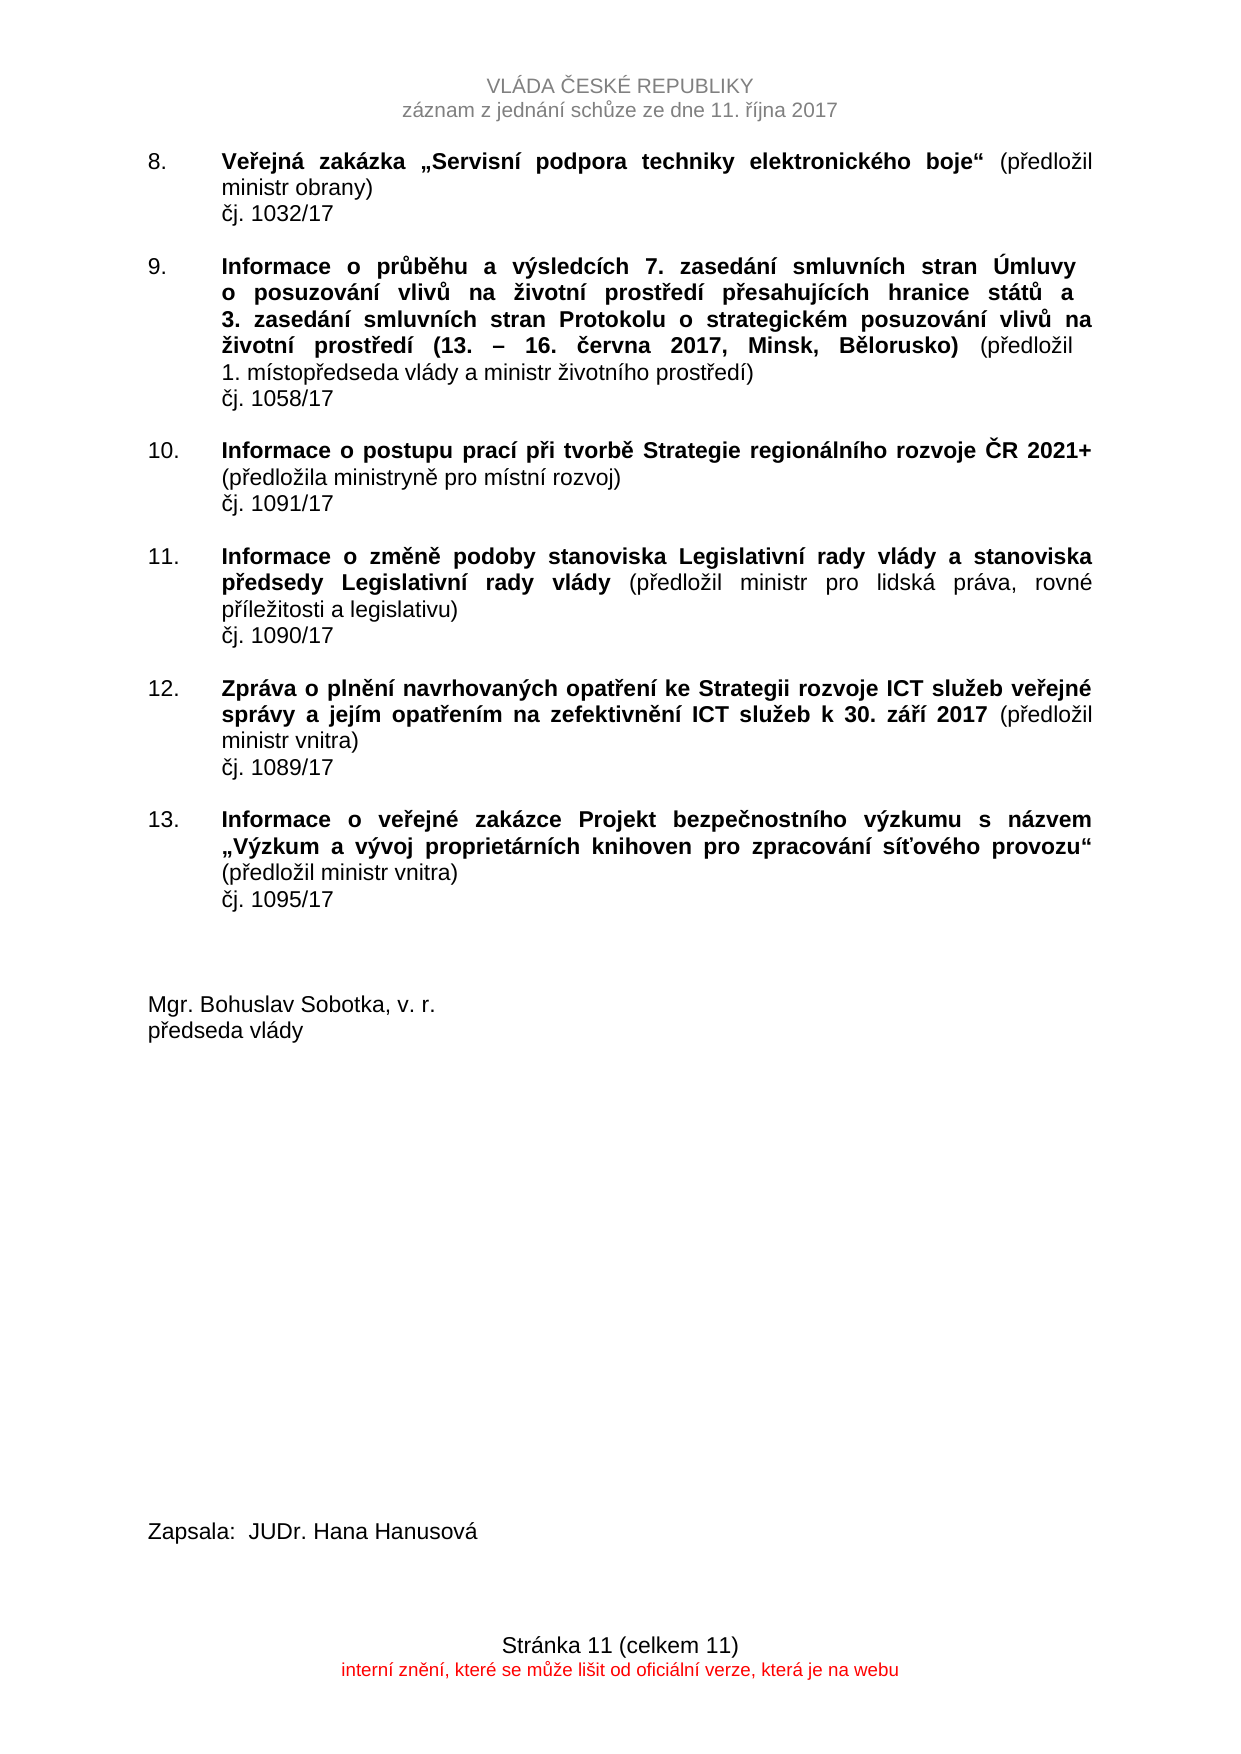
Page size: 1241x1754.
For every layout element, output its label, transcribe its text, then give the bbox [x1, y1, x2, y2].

text 10. Informace o postupu prací při tvorbě Strategie regionálního rozvoje ČR 2021+ (předložila ministryně pro místní rozvoj) [148, 437, 1093, 490]
text předseda vlády [148, 1017, 1093, 1044]
text čj. 1095/17 [148, 886, 1093, 912]
text Zapsala: JUDr. Hana Hanusová [148, 1518, 1093, 1544]
text 12. Zpráva o plnění navrhovaných opatření ke Strategii rozvoje ICT služeb veřejné správy a jejím opatřením na zefektivnění ICT služeb k 30. září 2017 (předložil ministr vnitra) [148, 675, 1093, 754]
text čj. 1090/17 [148, 622, 1093, 648]
text čj. 1091/17 [148, 490, 1093, 517]
text Mgr. Bohuslav Sobotka, v. r. [148, 991, 1093, 1017]
text čj. 1032/17 [148, 200, 1093, 227]
text čj. 1089/17 [148, 754, 1093, 780]
text 9. Informace o průběhu a výsledcích 7. zasedání smluvních stran Úmluvy o posuzování vlivů na životní prostředí přesahujících hranice států a 3. zasedání smluvních stran Protokolu o strategickém posuzování vlivů na životní prostředí (13. – 16. června 2017, Minsk, Bělorusko) (předložil 1. místopředseda vlády a ministr životního prostředí) [148, 253, 1093, 385]
text 13. Informace o veřejné zakázce Projekt bezpečnostního výzkumu s názvem „Výzkum a vývoj proprietárních knihoven pro zpracování síťového provozu“ (předložil ministr vnitra) [148, 806, 1093, 886]
text čj. 1058/17 [148, 385, 1093, 411]
text 8. Veřejná zakázka „Servisní podpora techniky elektronického boje“ (předložil ministr obrany) [148, 148, 1093, 200]
text 11. Informace o změně podoby stanoviska Legislativní rady vlády a stanoviska předsedy Legislativní rady vlády (předložil ministr pro lidská práva, rovné příležitosti a legislativu) [148, 543, 1093, 622]
